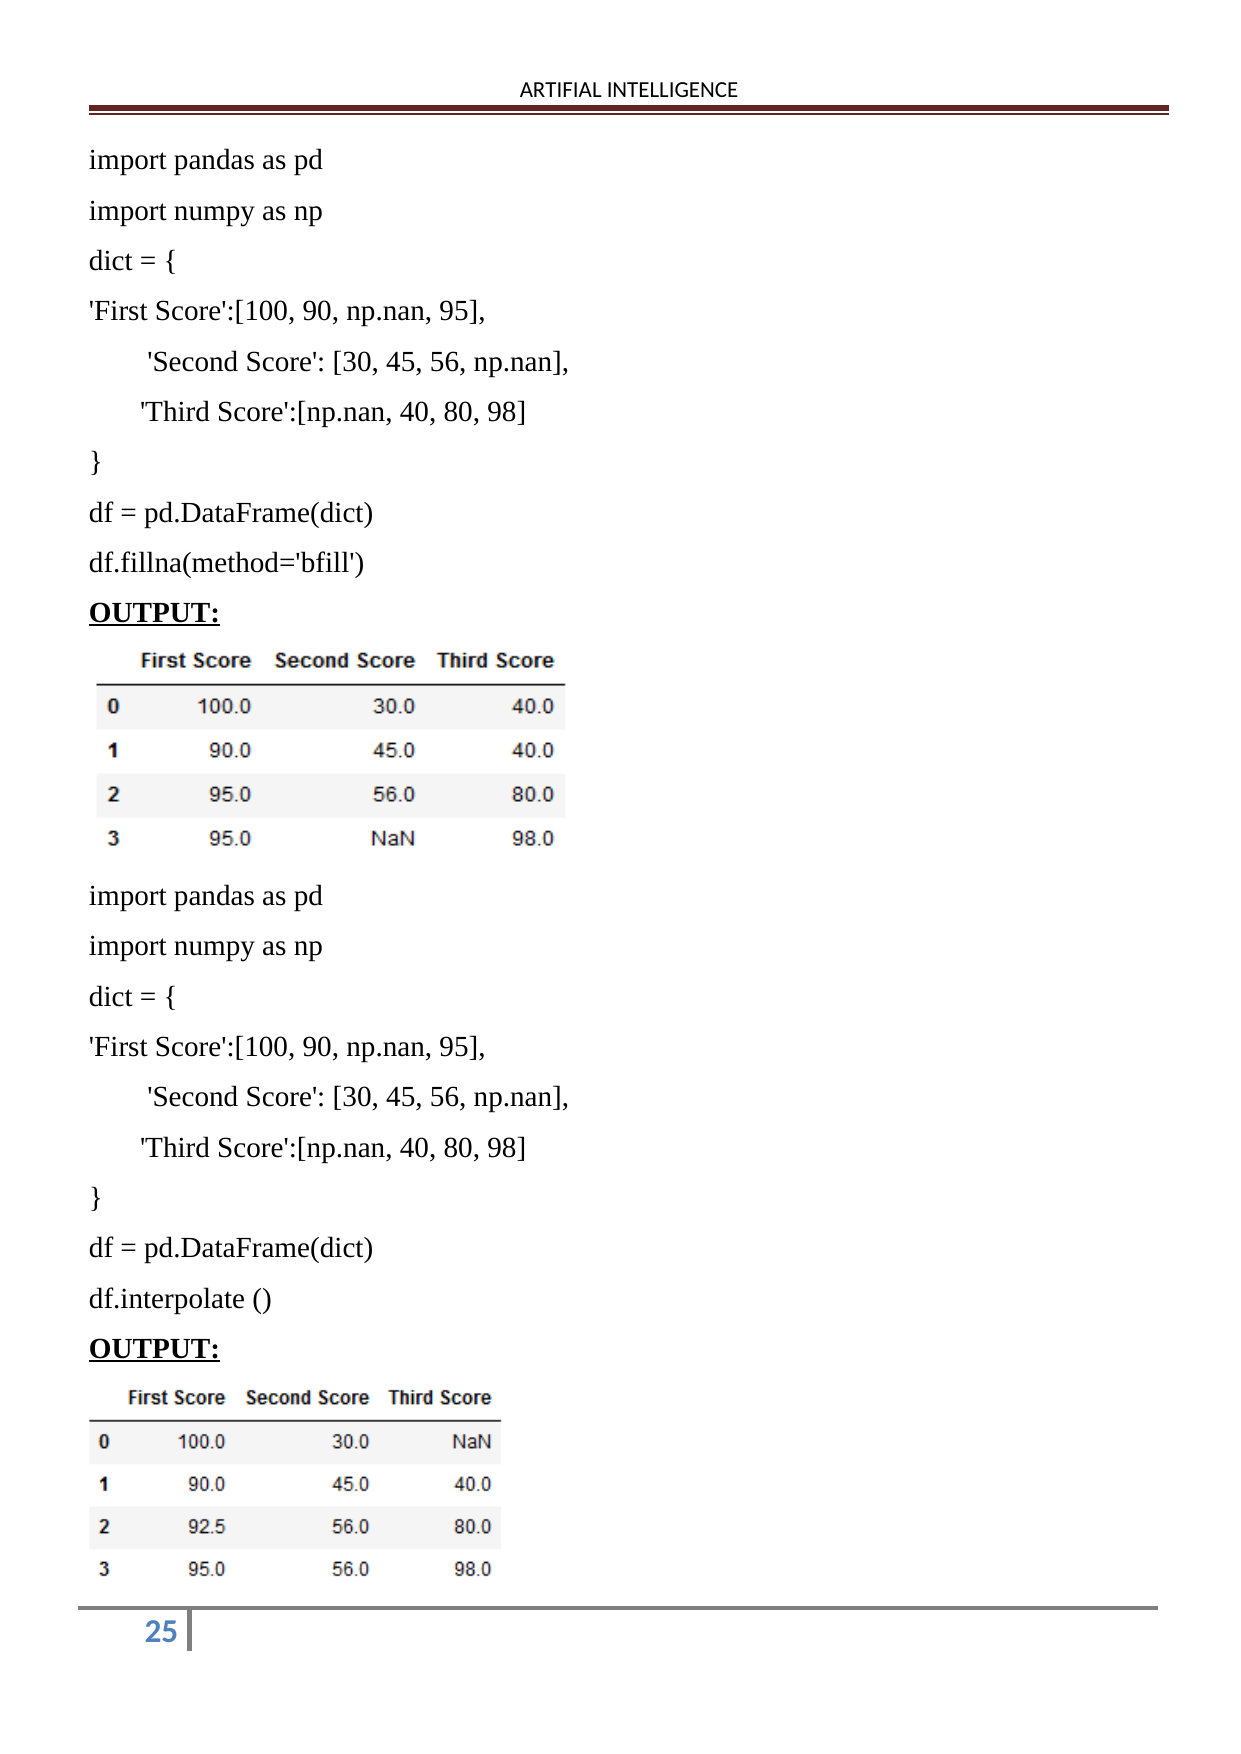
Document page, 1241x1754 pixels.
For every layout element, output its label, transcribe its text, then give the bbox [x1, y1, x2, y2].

text 'Second Score': [30, 45, 56, np.nan], [89, 344, 1169, 377]
text OUTPUT: [89, 595, 1169, 629]
text 'First Score':[100, 90, np.nan, 95], [89, 1029, 1169, 1063]
text 'Second Score': [30, 45, 56, np.nan], [89, 1079, 1169, 1113]
text dict = { [89, 243, 1169, 277]
text df = pd.DataFrame(dict) [89, 1230, 1169, 1264]
text 'Third Score':[np.nan, 40, 80, 98] [89, 394, 1169, 428]
text 'Third Score':[np.nan, 40, 80, 98] [89, 1130, 1169, 1163]
text } [89, 1180, 1169, 1214]
text df.interpolate () [89, 1281, 1169, 1314]
text dict = { [89, 979, 1169, 1012]
text df.fillna(method='bfill') [89, 545, 1169, 578]
text } [89, 444, 1169, 478]
text import pandas as pd [89, 142, 1169, 176]
text import pandas as pd [89, 878, 1169, 912]
text 'First Score':[100, 90, np.nan, 95], [89, 293, 1169, 327]
text df = pd.DataFrame(dict) [89, 495, 1169, 528]
picture [88, 1381, 506, 1584]
picture [88, 645, 578, 854]
text import numpy as np [89, 193, 1169, 226]
text import numpy as np [89, 928, 1169, 962]
text OUTPUT: [89, 1331, 1169, 1364]
